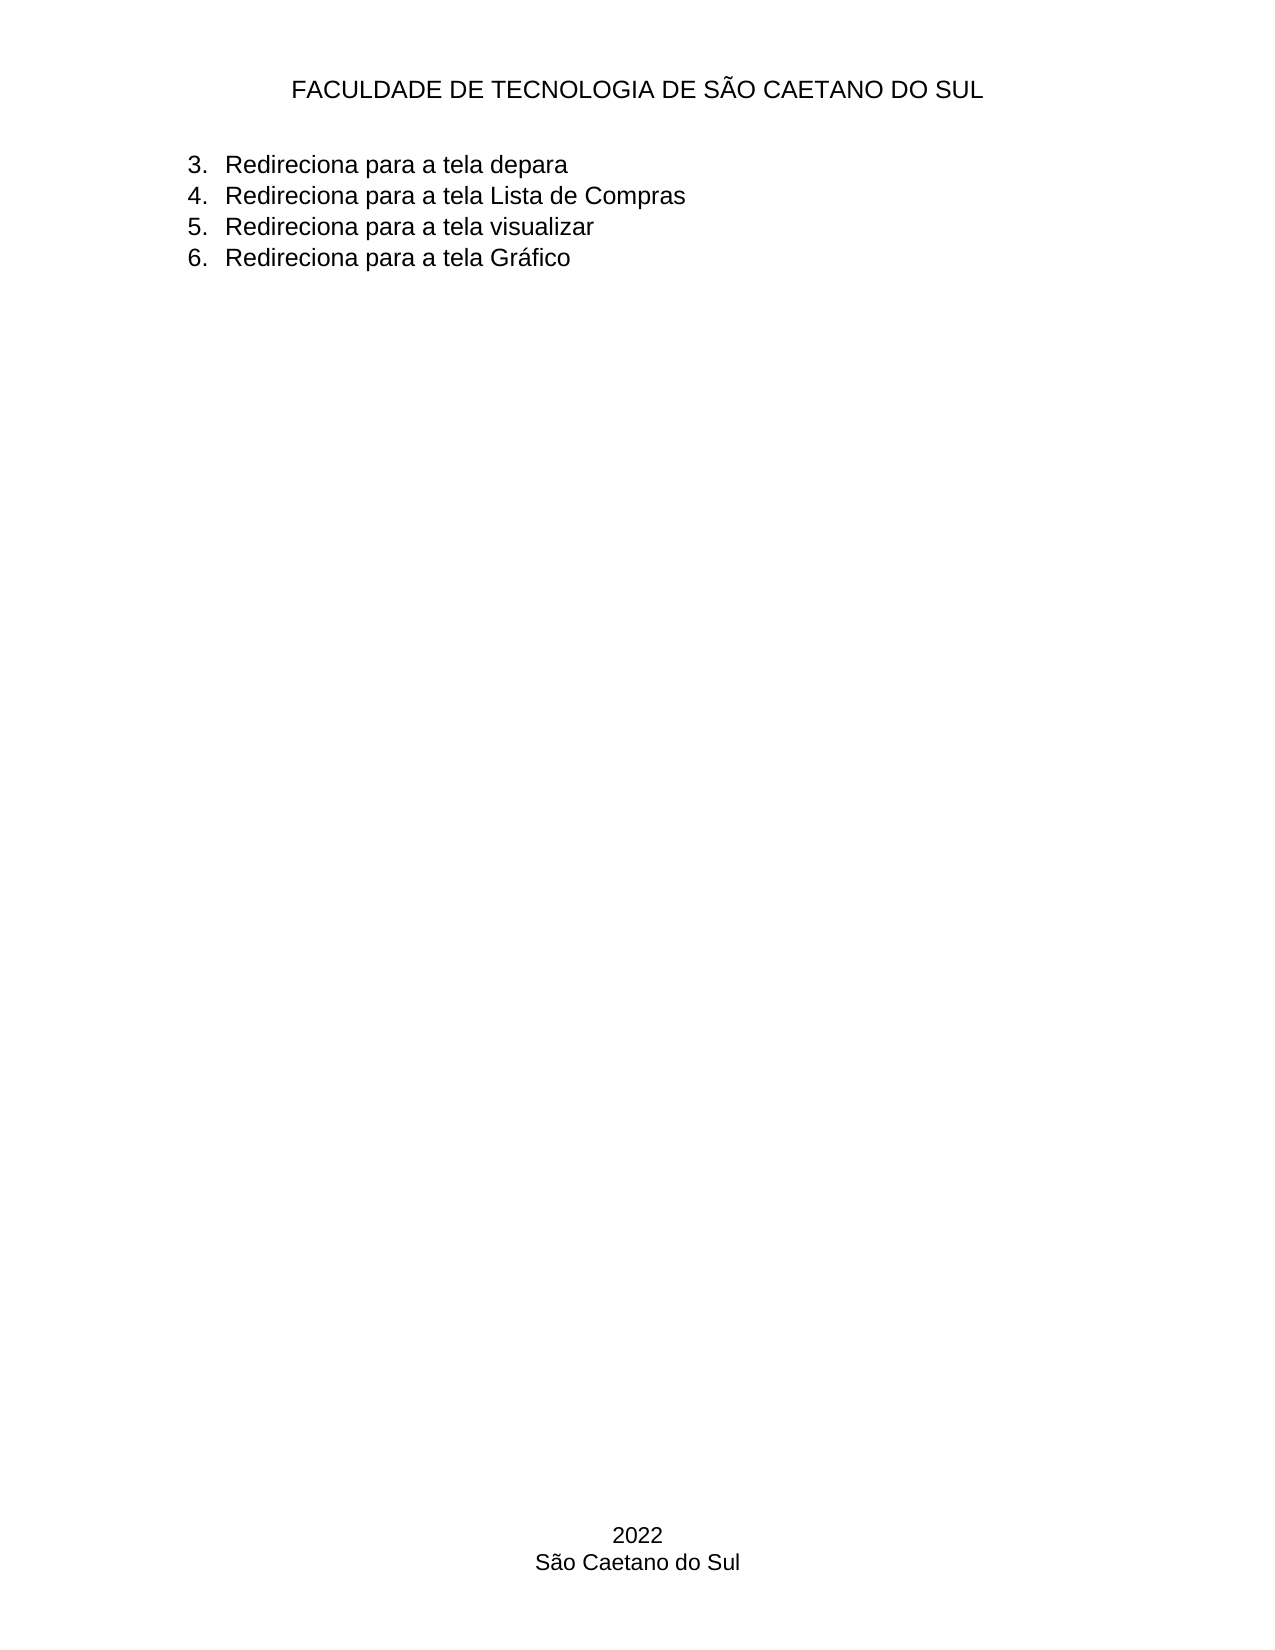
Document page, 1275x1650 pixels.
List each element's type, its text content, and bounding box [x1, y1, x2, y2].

list Redireciona para a tela depara [187, 150, 1125, 179]
list Redireciona para a tela Gráfico [187, 243, 1125, 272]
list Redireciona para a tela Lista de Compras [187, 181, 1125, 210]
list Redireciona para a tela visualizar [187, 212, 1125, 241]
